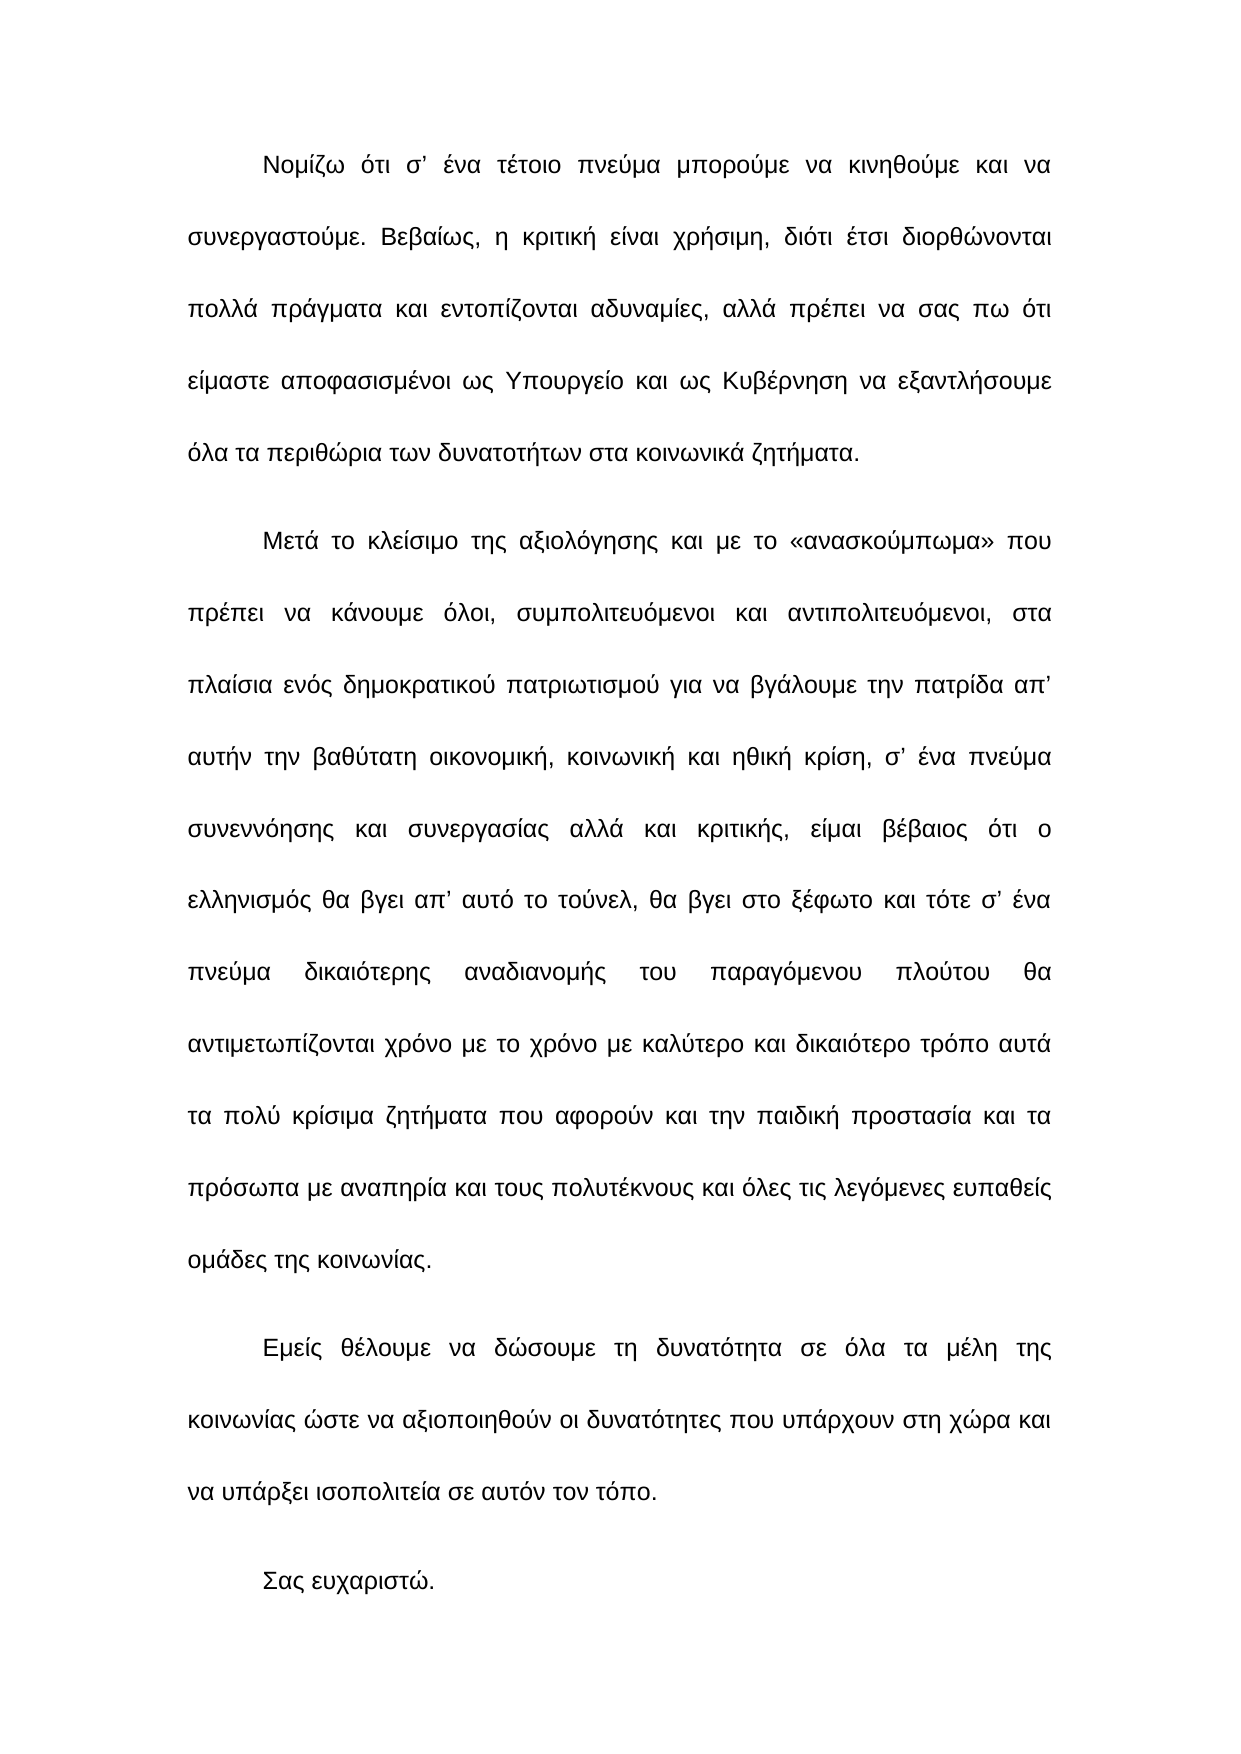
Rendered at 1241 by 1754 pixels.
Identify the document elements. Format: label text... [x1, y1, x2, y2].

text Σας ευχαριστώ. [187, 1566, 1053, 1594]
text Μετά το κλείσιμο της αξιολόγησης και με το «ανασκούμπωμα» που πρέπει να κάνουμε όλοι, συμπολιτευόμενοι και αντιπολιτευόμενοι, στα πλαίσια ενός δημοκρατικού πατριωτισμού για να βγάλουμε την πατρίδα απ’ αυτήν την βαθύτατη οικονομική, κοινωνική και ηθική κρίση, σ’ ένα πνεύμα συνεννόησης και συνεργασίας αλλά και κριτικής, είμαι βέβαιος ότι ο ελληνισμός θα βγει απ’ αυτό το τούνελ, θα βγει στο ξέφωτο και τότε σ’ ένα πνεύμα δικαιότερης αναδιανομής του παραγόμενου πλούτου θα αντιμετωπίζονται χρόνο με το χρόνο με καλύτερο και δικαιότερο τρόπο αυτά τα πολύ κρίσιμα ζητήματα που αφορούν και την παιδική προστασία και τα πρόσωπα με αναπηρία και τους πολυτέκνους και όλες τις λεγόμενες ευπαθείς ομάδες της κοινωνίας. [187, 526, 1053, 1273]
text Νομίζω ότι σ’ ένα τέτοιο πνεύμα μπορούμε να κινηθούμε και να συνεργαστούμε. Βεβαίως, η κριτική είναι χρήσιμη, διότι έτσι διορθώνονται πολλά πράγματα και εντοπίζονται αδυναμίες, αλλά πρέπει να σας πω ότι είμαστε αποφασισμένοι ως Υπουργείο και ως Κυβέρνηση να εξαντλήσουμε όλα τα περιθώρια των δυνατοτήτων στα κοινωνικά ζητήματα. [187, 150, 1053, 466]
text Εμείς θέλουμε να δώσουμε τη δυνατότητα σε όλα τα μέλη της κοινωνίας ώστε να αξιοποιηθούν οι δυνατότητες που υπάρχουν στη χώρα και να υπάρξει ισοπολιτεία σε αυτόν τον τόπο. [187, 1333, 1053, 1506]
